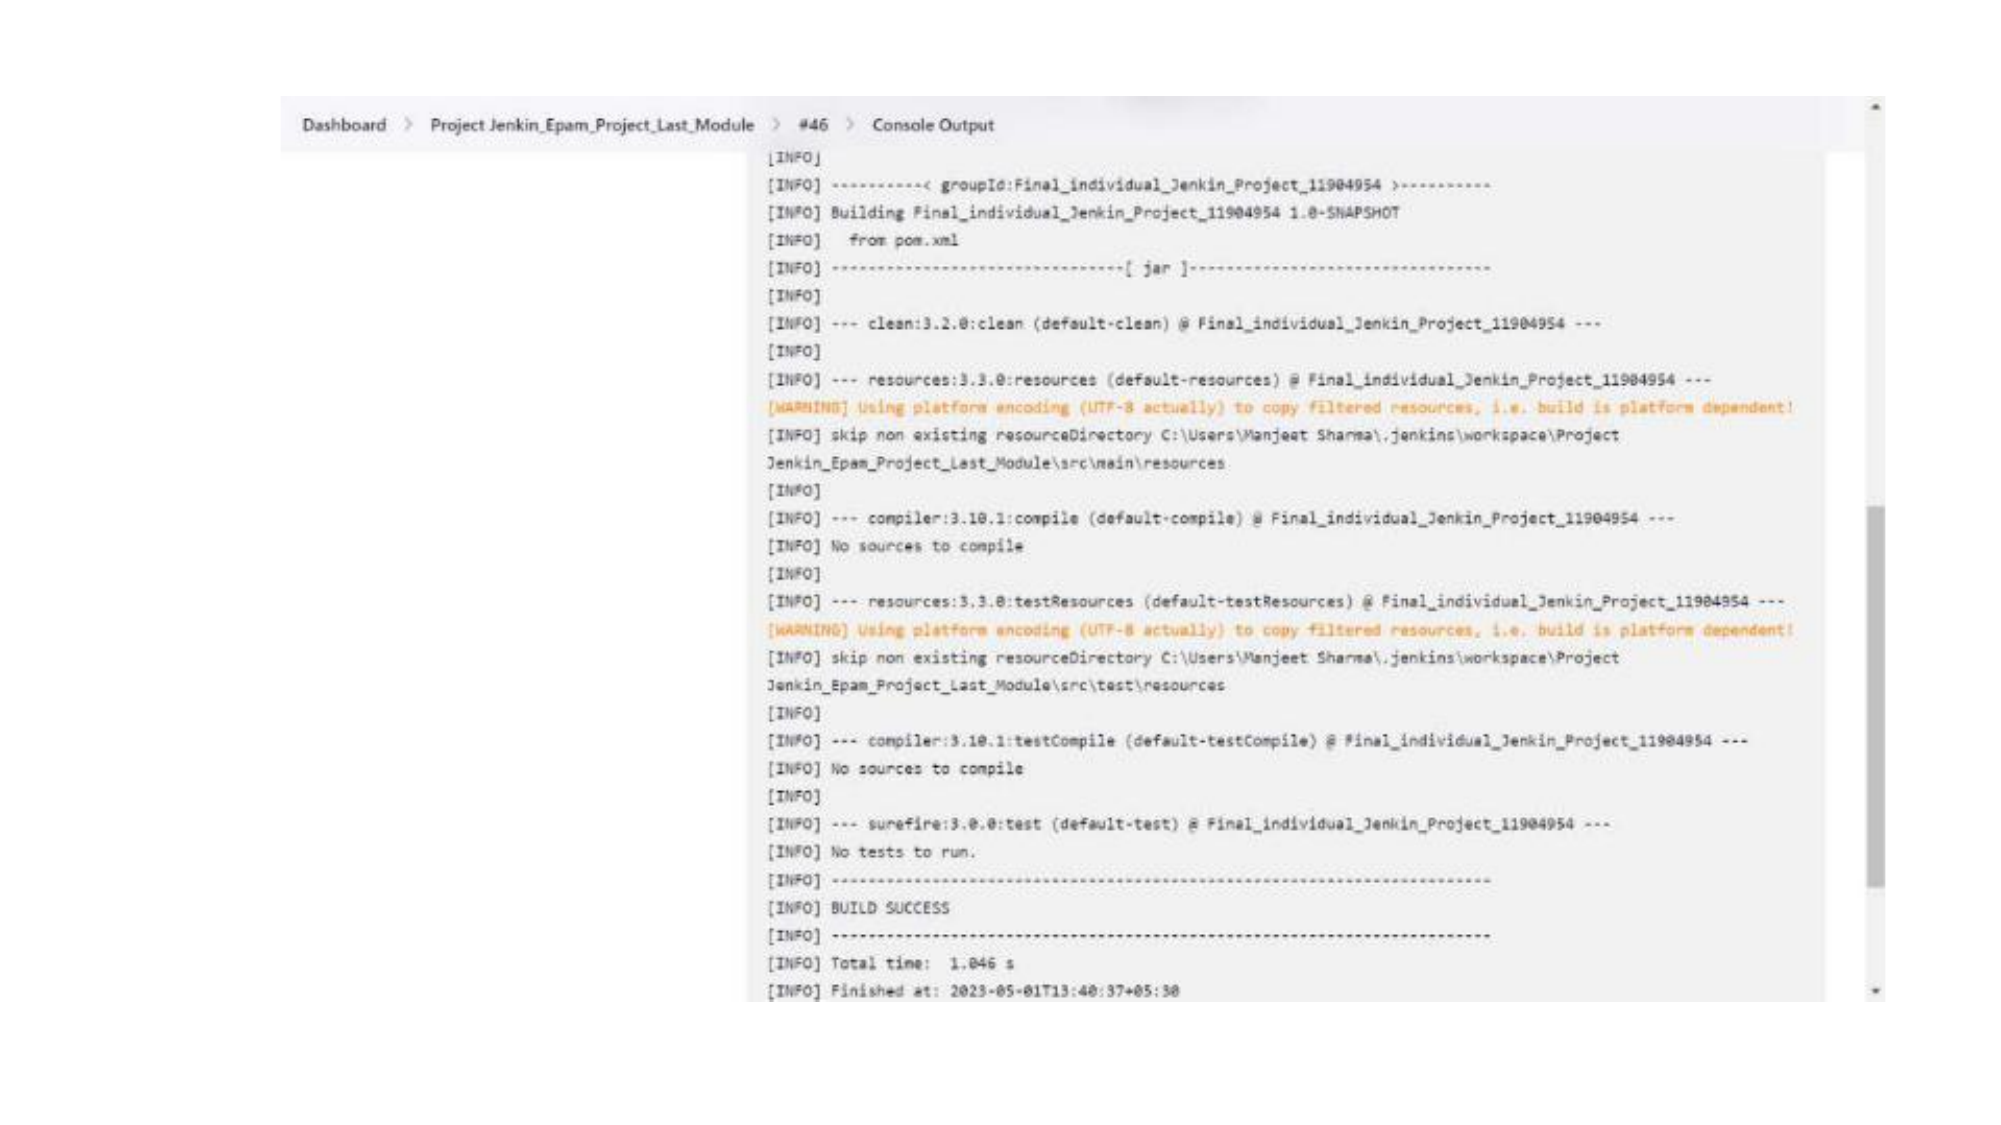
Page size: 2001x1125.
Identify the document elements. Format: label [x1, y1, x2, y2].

picture [280, 96, 1886, 1002]
